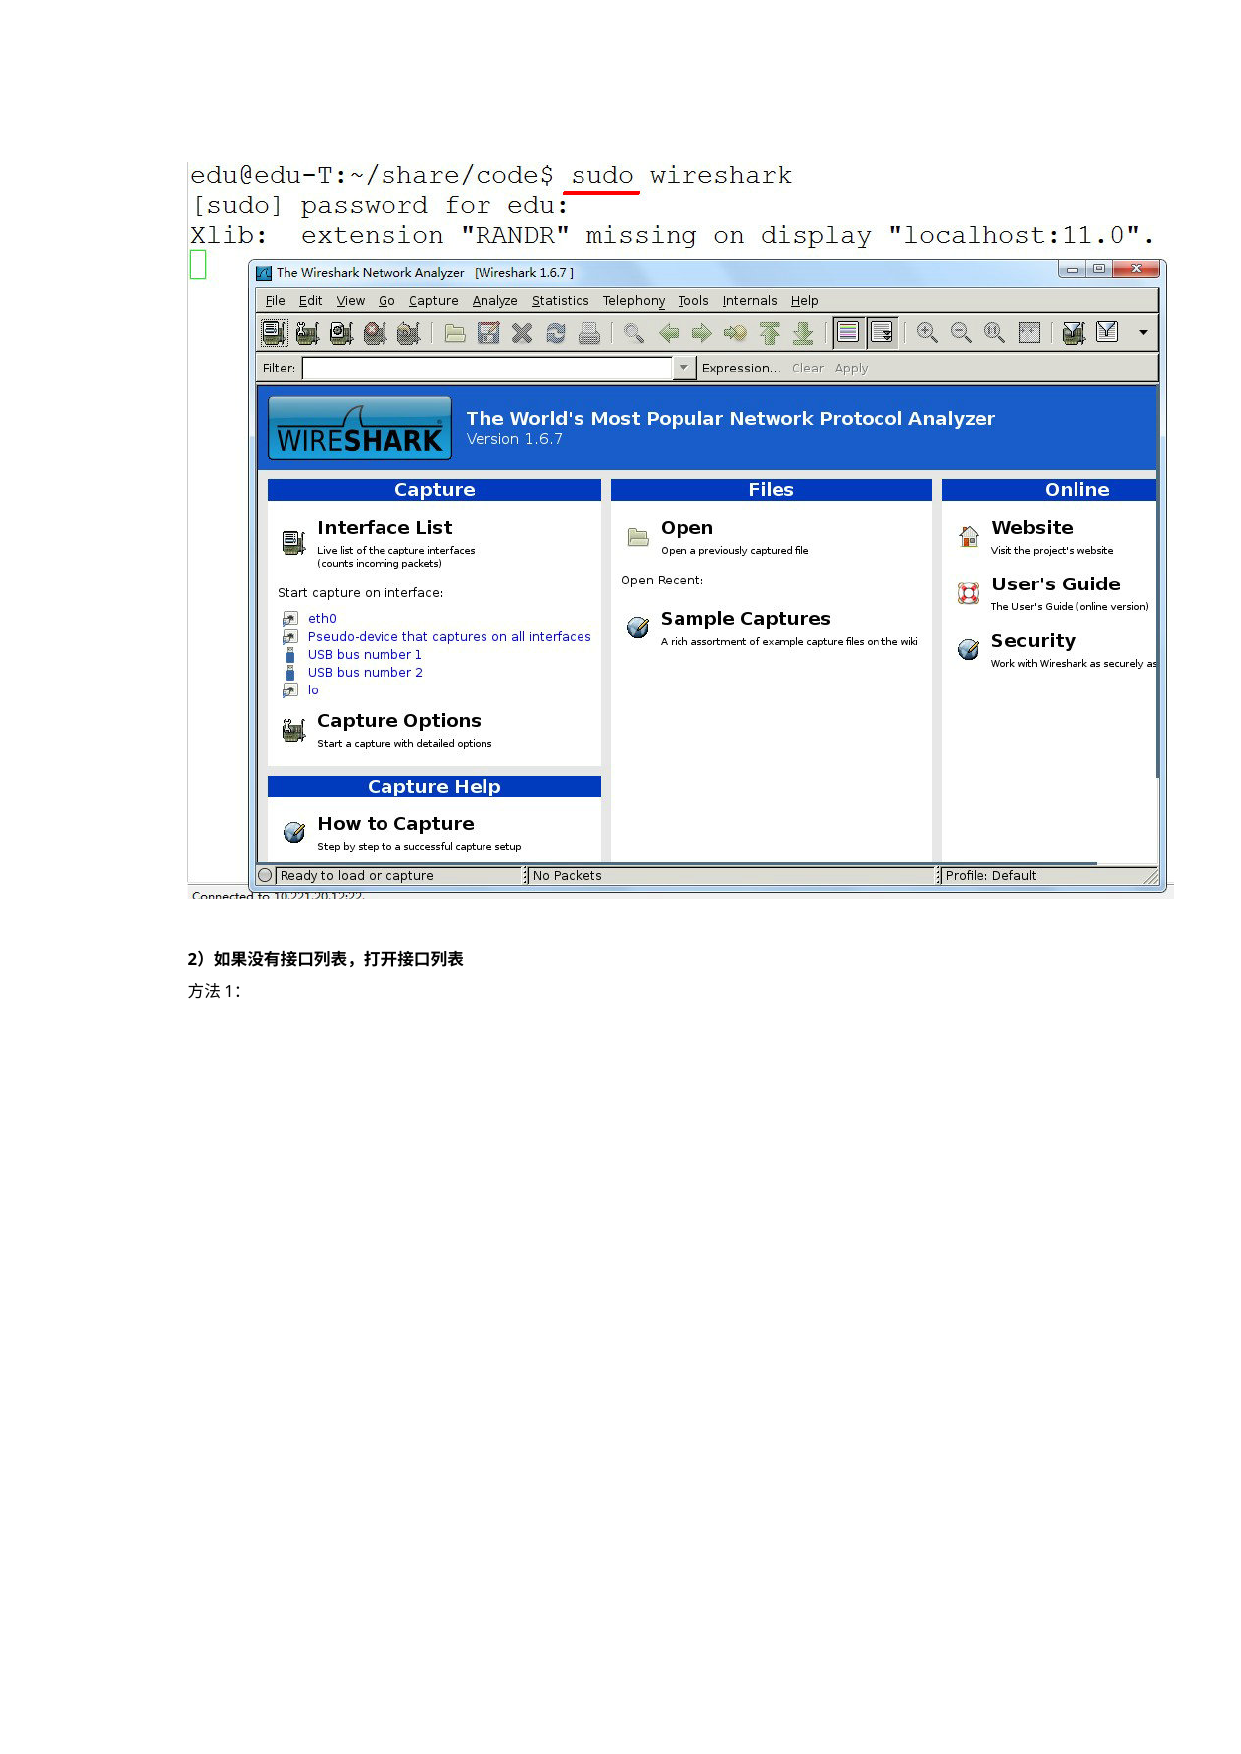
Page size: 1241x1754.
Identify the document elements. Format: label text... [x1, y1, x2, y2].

text 2）如果没有接口列表，打开接口列表 [187, 942, 1053, 974]
text 方法1： [187, 974, 1053, 1007]
picture [187, 162, 1174, 899]
